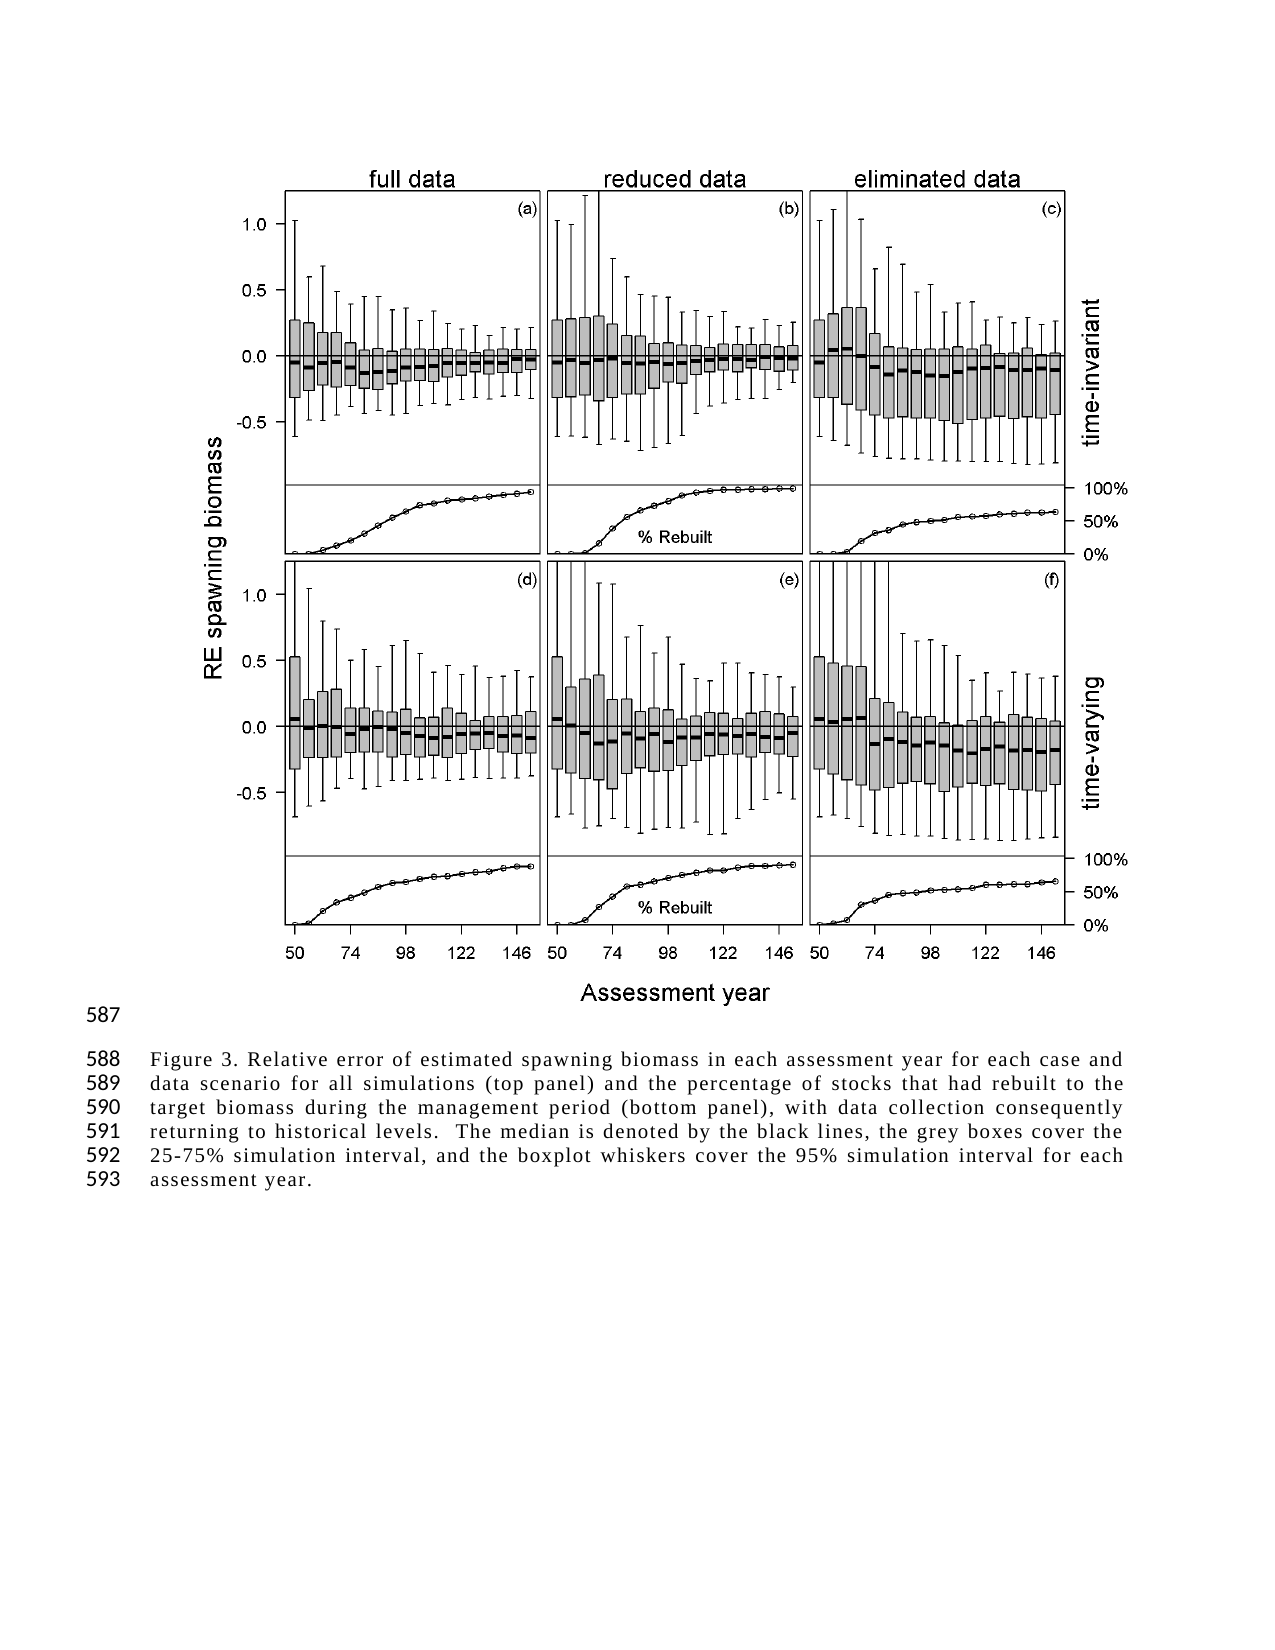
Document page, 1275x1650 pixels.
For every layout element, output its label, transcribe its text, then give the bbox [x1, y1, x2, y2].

picture [187, 150, 1163, 1023]
subtitle Figure 3. Relative error of estimated spawning biomass in each assessment year for each case and data scenario for all simulations (top panel) and the percentage of stocks that had rebuilt to the target biomass during the management period (bottom panel), with data collection consequently returning to historical levels. The median is denoted by the black lines, the grey boxes cover the 25-75% simulation interval, and the boxplot whiskers cover the 95% simulation interval for each assessment year. [150, 1047, 1125, 1191]
